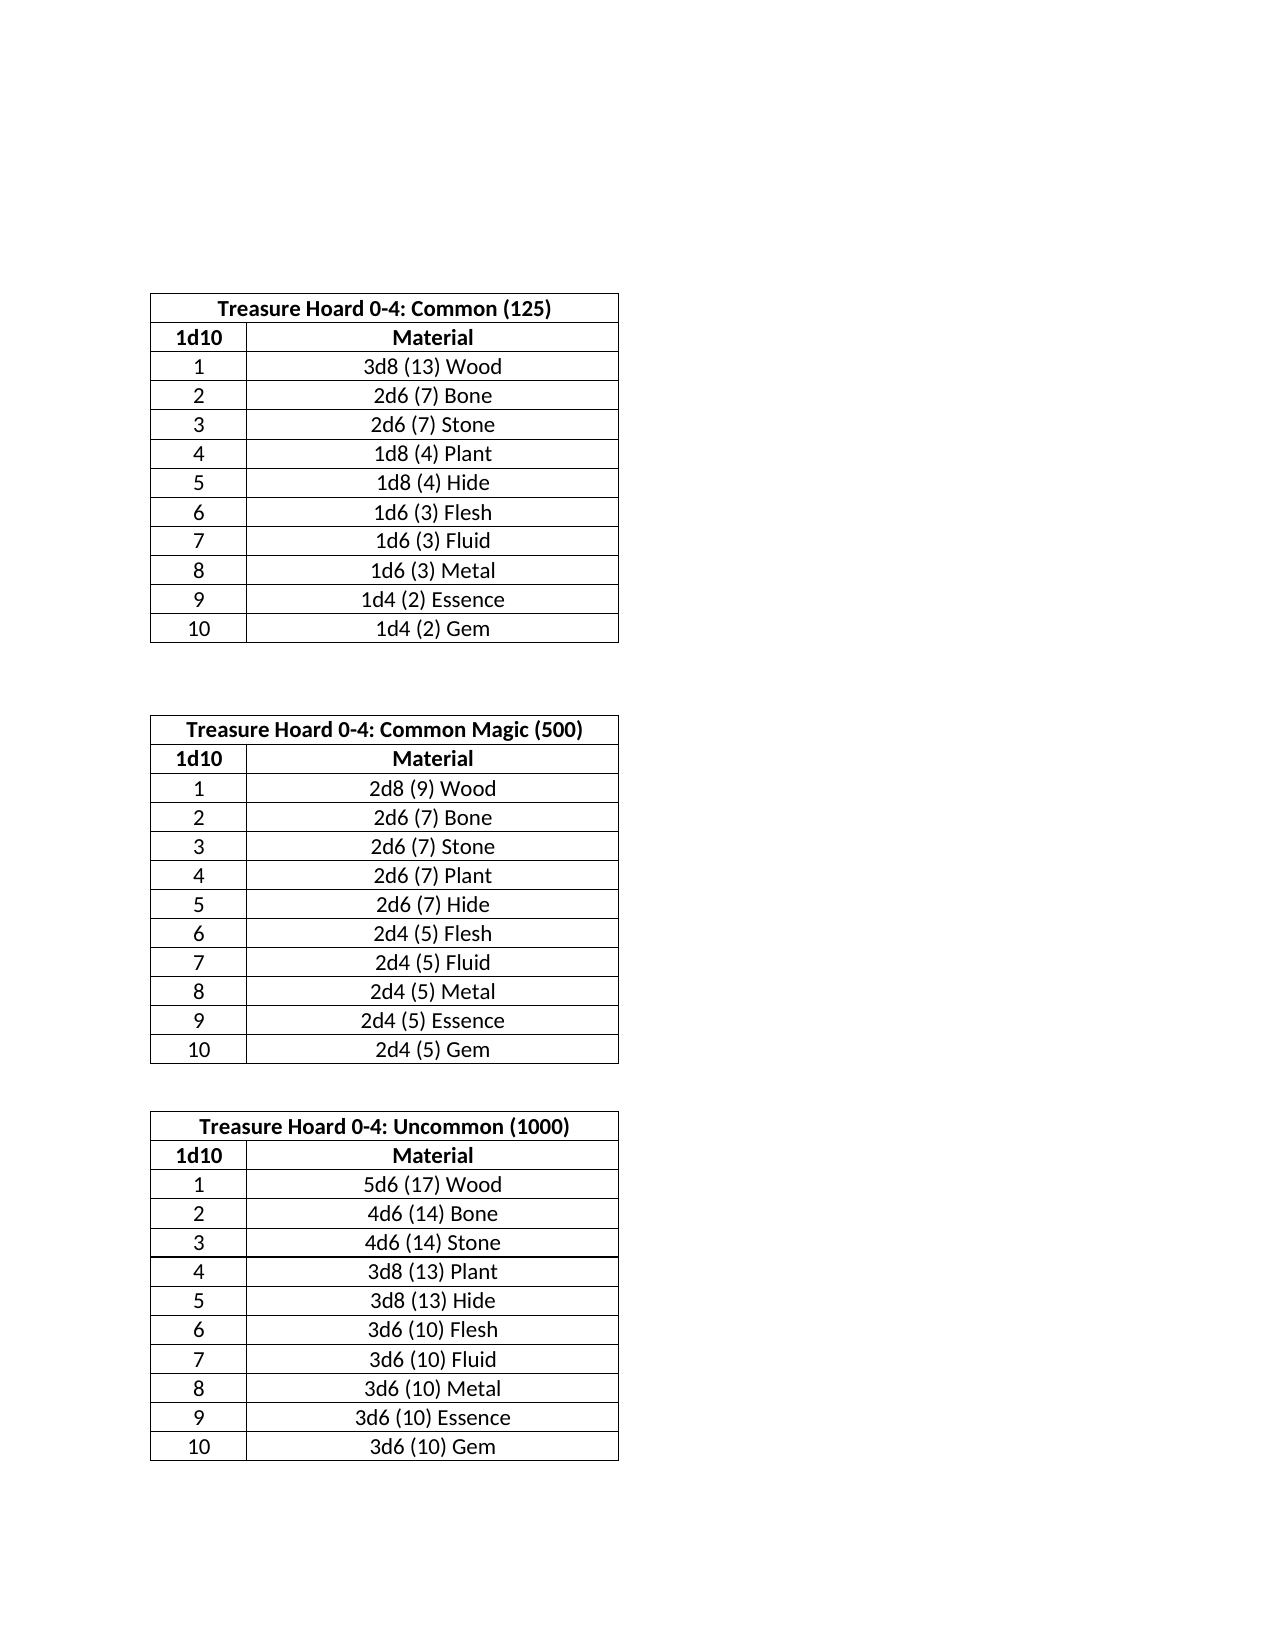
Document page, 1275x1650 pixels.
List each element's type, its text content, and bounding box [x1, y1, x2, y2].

table_cell 1d8 (4) Plant [247, 440, 618, 467]
table_cell 1d10 [151, 745, 246, 773]
table_cell 9 [151, 1006, 246, 1034]
table_cell 2 [151, 1199, 246, 1227]
table_cell 2d4 (5) Fluid [247, 948, 618, 976]
table_cell 1 [151, 774, 246, 802]
table_cell 7 [151, 527, 246, 555]
table_cell 4d6 (14) Bone [247, 1199, 618, 1227]
table_cell 3d6 (10) Fluid [247, 1345, 618, 1373]
table_cell 2d4 (5) Flesh [247, 919, 618, 947]
table_cell 1d6 (3) Fluid [247, 527, 618, 555]
table_header Treasure Hoard 0-4: Uncommon (1000) [151, 1112, 618, 1140]
table_cell 9 [151, 1403, 246, 1431]
table_cell 2 [151, 803, 246, 831]
table_cell 3d6 (10) Essence [247, 1403, 618, 1431]
table_cell 1d8 (4) Hide [247, 469, 618, 497]
table_cell 2d4 (5) Gem [247, 1035, 618, 1063]
table_cell 2d6 (7) Hide [247, 890, 618, 918]
table_cell 2d6 (7) Bone [247, 381, 618, 409]
table_cell 2d8 (9) Wood [247, 774, 618, 802]
table_cell 2d6 (7) Bone [247, 803, 618, 831]
table_cell 6 [151, 498, 246, 526]
table_cell Material [247, 745, 618, 773]
table_cell 7 [151, 948, 246, 976]
table_cell 5 [151, 1287, 246, 1314]
table_cell 1d10 [151, 1141, 246, 1169]
table_cell 7 [151, 1345, 246, 1373]
table_cell 5d6 (17) Wood [247, 1170, 618, 1198]
table_cell 4 [151, 440, 246, 467]
table_cell 3d8 (13) Wood [247, 352, 618, 380]
table_cell 4 [151, 1258, 246, 1286]
table_cell 10 [151, 1035, 246, 1063]
table_cell 3 [151, 410, 246, 438]
table_cell 10 [151, 614, 246, 642]
table_cell 8 [151, 1374, 246, 1402]
table_cell 2d4 (5) Metal [247, 977, 618, 1005]
table_cell 3d6 (10) Gem [247, 1432, 618, 1460]
table_cell 3 [151, 1229, 246, 1256]
table_cell 5 [151, 469, 246, 497]
table_cell 6 [151, 1316, 246, 1344]
table_cell 2d6 (7) Stone [247, 410, 618, 438]
table_cell 3d8 (13) Plant [247, 1258, 618, 1286]
table_cell Material [247, 323, 618, 351]
table_cell 2 [151, 381, 246, 409]
table_cell 1d6 (3) Metal [247, 556, 618, 584]
table_header Treasure Hoard 0-4: Common Magic (500) [151, 716, 618, 743]
table_cell 1d4 (2) Gem [247, 614, 618, 642]
table_cell 4 [151, 861, 246, 889]
table_cell 5 [151, 890, 246, 918]
table_cell 1 [151, 352, 246, 380]
table_cell 3d6 (10) Flesh [247, 1316, 618, 1344]
table_header Treasure Hoard 0-4: Common (125) [151, 294, 618, 322]
table_cell 1d6 (3) Flesh [247, 498, 618, 526]
table_cell 8 [151, 556, 246, 584]
table_cell 10 [151, 1432, 246, 1460]
table_cell 9 [151, 585, 246, 613]
table_cell Material [247, 1141, 618, 1169]
table_cell 2d4 (5) Essence [247, 1006, 618, 1034]
table_cell 1d4 (2) Essence [247, 585, 618, 613]
table_cell 4d6 (14) Stone [247, 1229, 618, 1256]
table_cell 2d6 (7) Plant [247, 861, 618, 889]
table_cell 1 [151, 1170, 246, 1198]
table_cell 6 [151, 919, 246, 947]
table_cell 8 [151, 977, 246, 1005]
table_cell 2d6 (7) Stone [247, 832, 618, 860]
table_cell 3d6 (10) Metal [247, 1374, 618, 1402]
table_cell 3 [151, 832, 246, 860]
table_cell 1d10 [151, 323, 246, 351]
table_cell 3d8 (13) Hide [247, 1287, 618, 1314]
